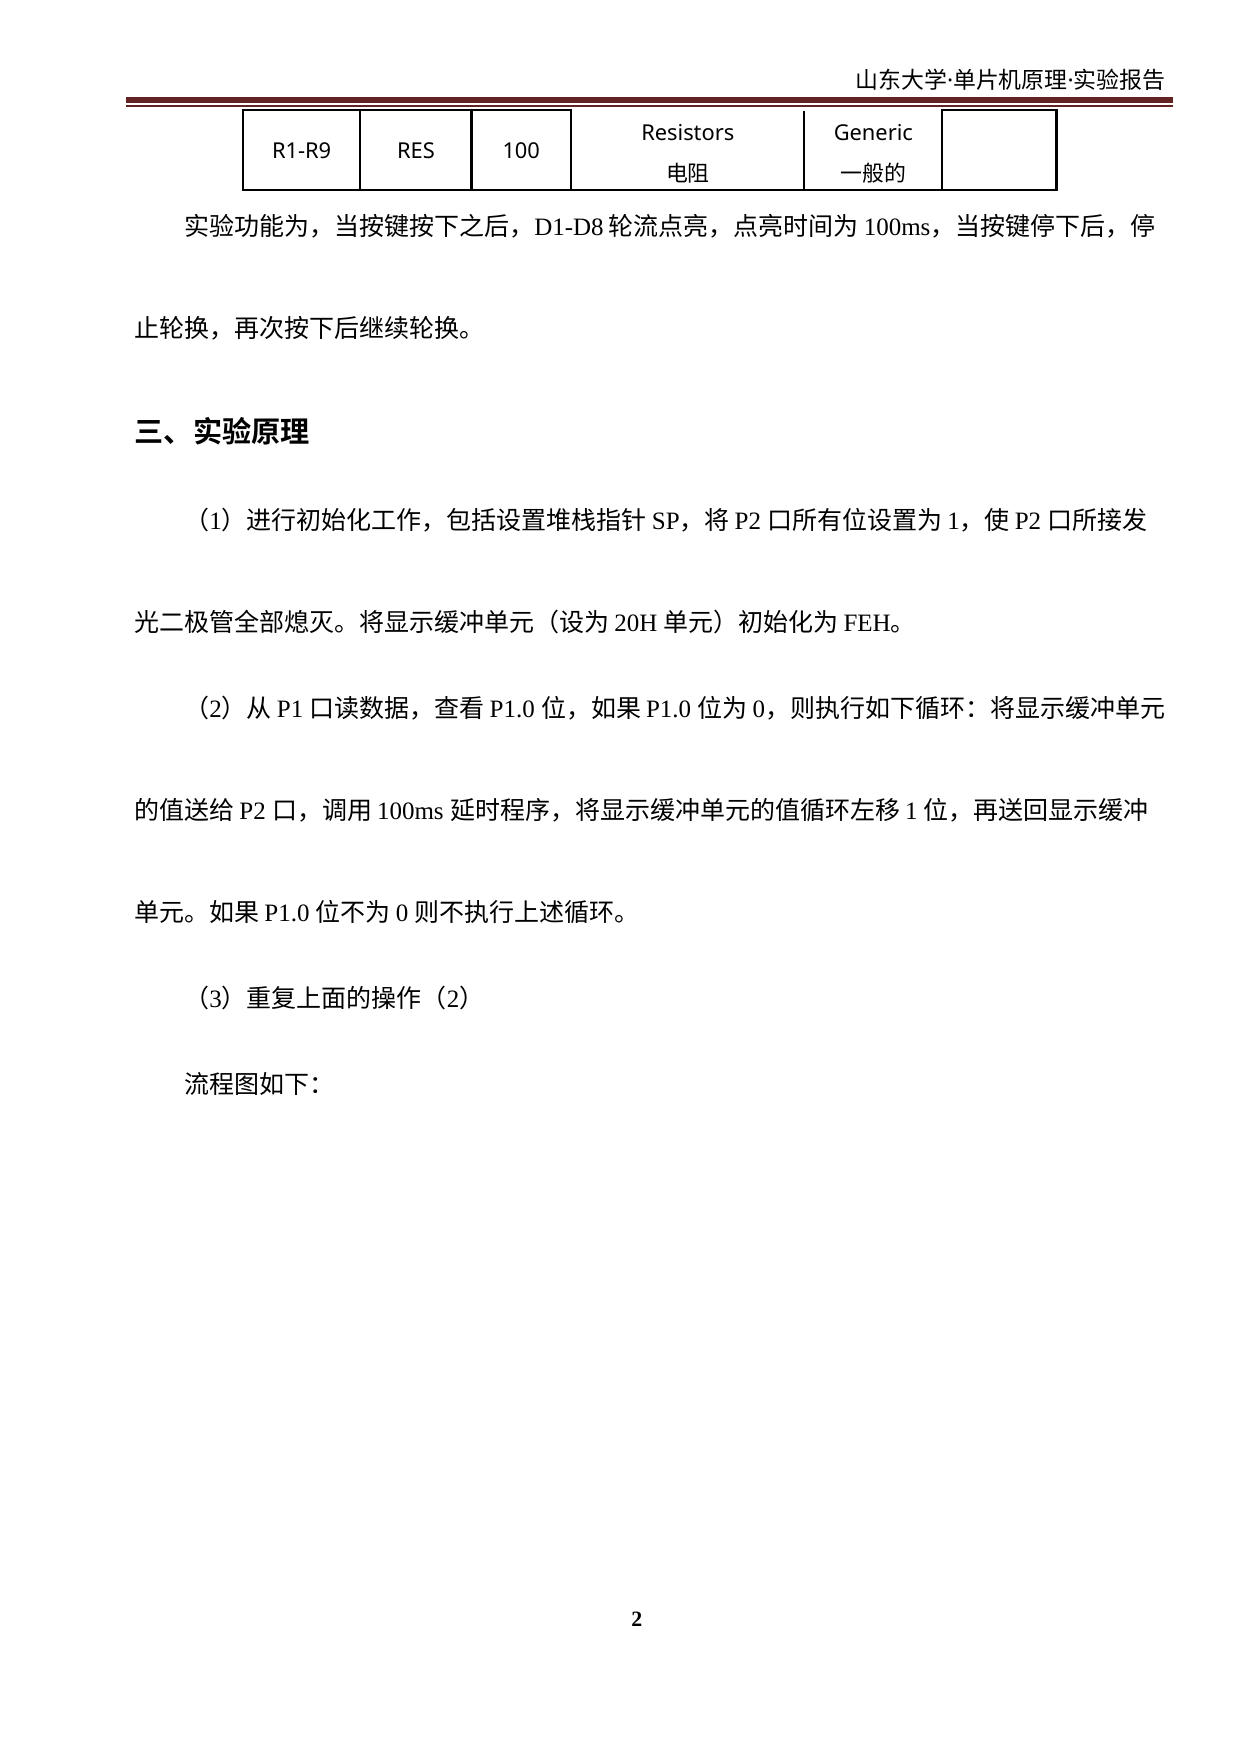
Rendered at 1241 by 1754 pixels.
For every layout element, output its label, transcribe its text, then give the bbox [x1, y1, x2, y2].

text （3）重复上面的操作（2） [134, 963, 1165, 1031]
table_cell 100 [473, 111, 570, 189]
table_cell R1-R9 [244, 111, 359, 189]
text （2）从P1 口读数据，查看P1.0 位，如果P1.0 位为0，则执行如下循环：将显示缓冲单元的值送给P2 口，调用100ms 延时程序，将显示缓冲单元的值循环左移1 位，再送回显示缓冲单元。如果P1.0 位不为0 则不执行上述循环。 [134, 673, 1165, 944]
text 流程图如下： [134, 1049, 1165, 1117]
table_cell 电阻 [572, 153, 803, 189]
text （1）进行初始化工作，包括设置堆栈指针SP，将P2 口所有位设置为1，使P2 口所接发光二极管全部熄灭。将显示缓冲单元（设为20H 单元）初始化为FEH。 [134, 485, 1165, 655]
table_cell RES [361, 111, 470, 189]
subtitle 实验原理 [134, 396, 1165, 464]
text 实验功能为，当按键按下之后，D1-D8轮流点亮，点亮时间为100ms，当按键停下后，停止轮换，再次按下后继续轮换。 [134, 191, 1165, 361]
table_cell [943, 111, 1055, 189]
table_cell 一般的 [805, 153, 941, 189]
table_cell Generic [804, 109, 941, 153]
table_cell Resistors [572, 109, 804, 153]
